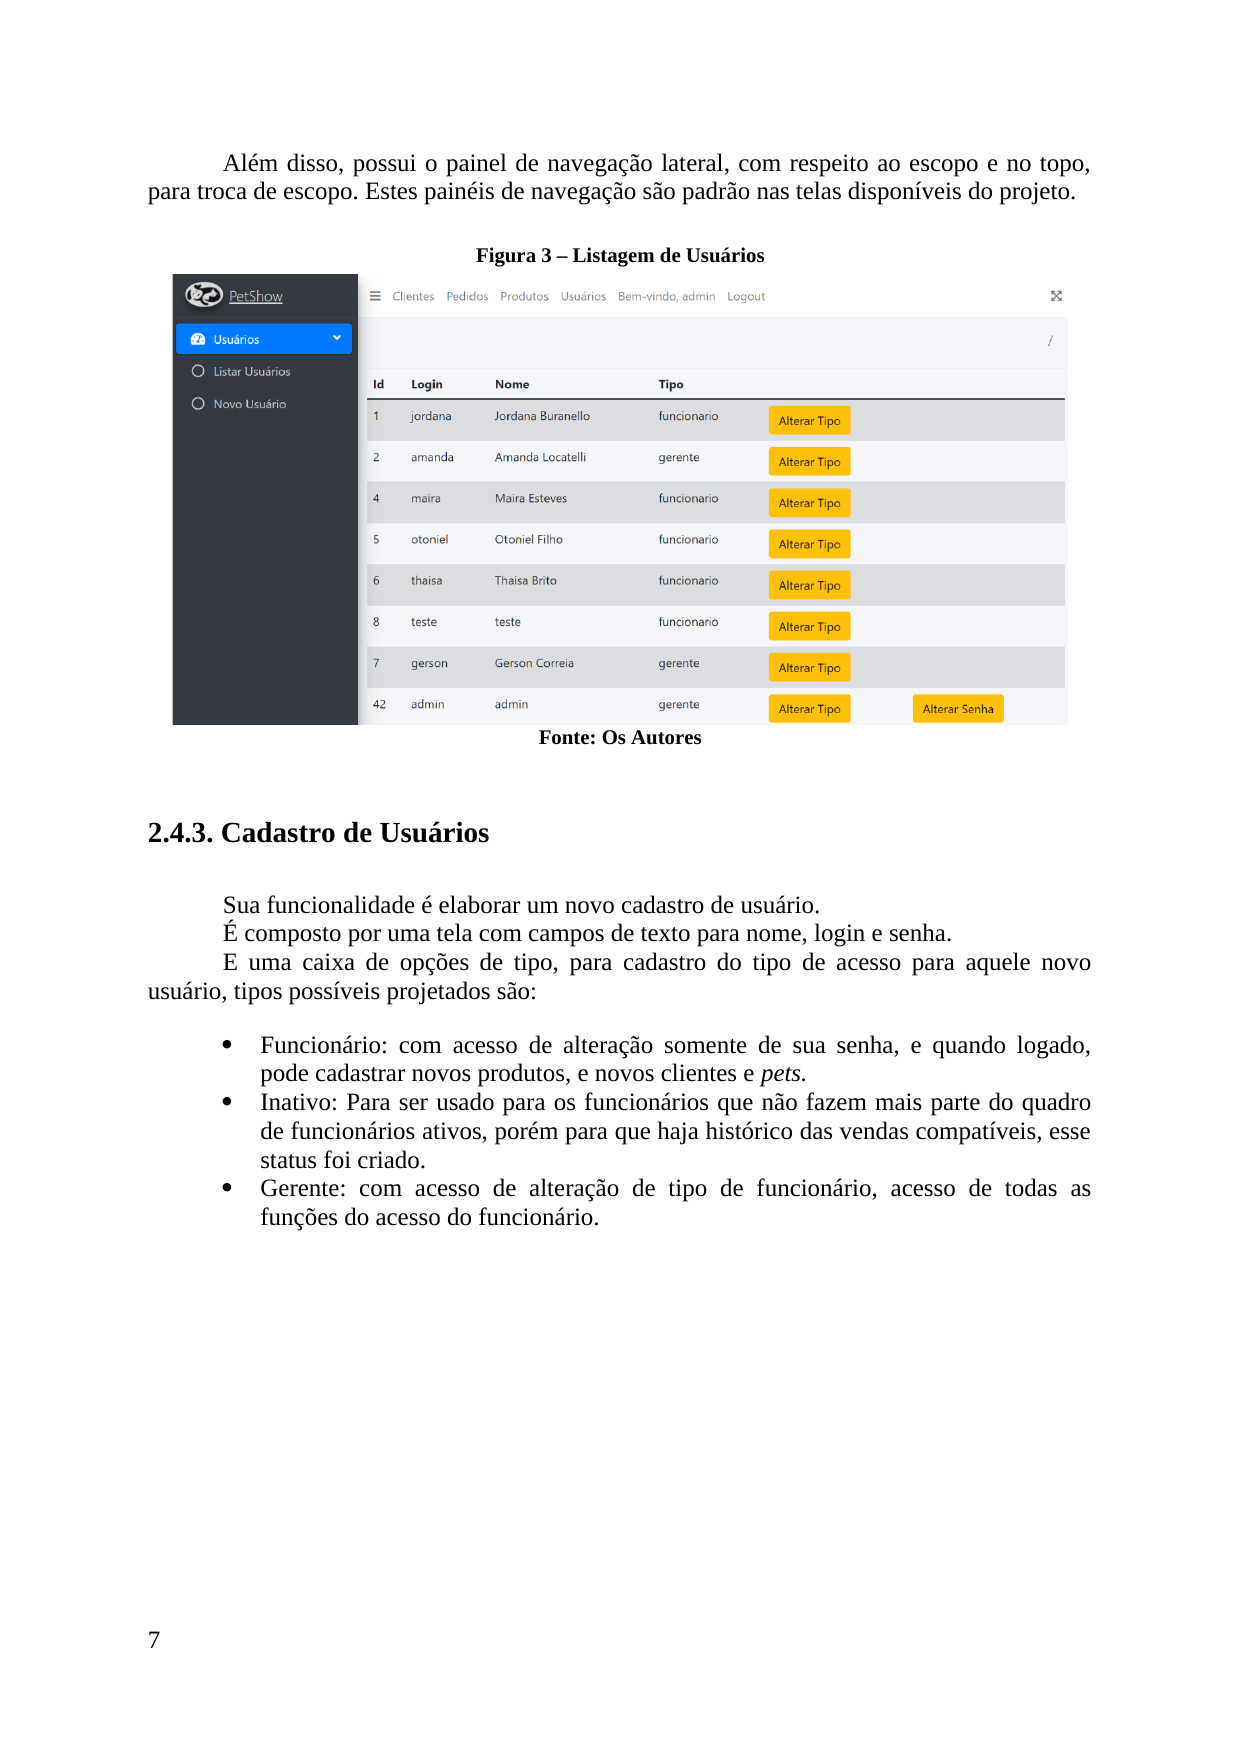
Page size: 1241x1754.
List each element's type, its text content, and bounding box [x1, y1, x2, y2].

picture [172, 274, 1068, 725]
list Gerente: com acesso de alteração de tipo de funcionário, acesso de todas as funções do acesso do funcionário. [223, 1173, 1092, 1231]
list Funcionário: com acesso de alteração somente de sua senha, e quando logado, pode cadastrar novos produtos, e novos clientes e pets. [223, 1030, 1092, 1087]
text Além disso, possui o painel de navegação lateral, com respeito ao escopo e no topo, para troca de escopo. Estes painéis de navegação são padrão nas telas disponíveis do projeto. [148, 148, 1092, 205]
text E uma caixa de opções de tipo, para cadastro do tipo de acesso para aquele novo usuário, tipos possíveis projetados são: [148, 947, 1092, 1005]
subtitle 2.4.3. Cadastro de Usuários [148, 815, 1092, 848]
text Sua funcionalidade é elaborar um novo cadastro de usuário. [148, 890, 1092, 918]
text É composto por uma tela com campos de texto para nome, login e senha. [148, 918, 1092, 947]
text Figura 3 – Listagem de Usuários [148, 243, 1092, 267]
list Inativo: Para ser usado para os funcionários que não fazem mais parte do quadro de funcionários ativos, porém para que haja histórico das vendas compatíveis, esse status foi criado. [223, 1087, 1092, 1173]
